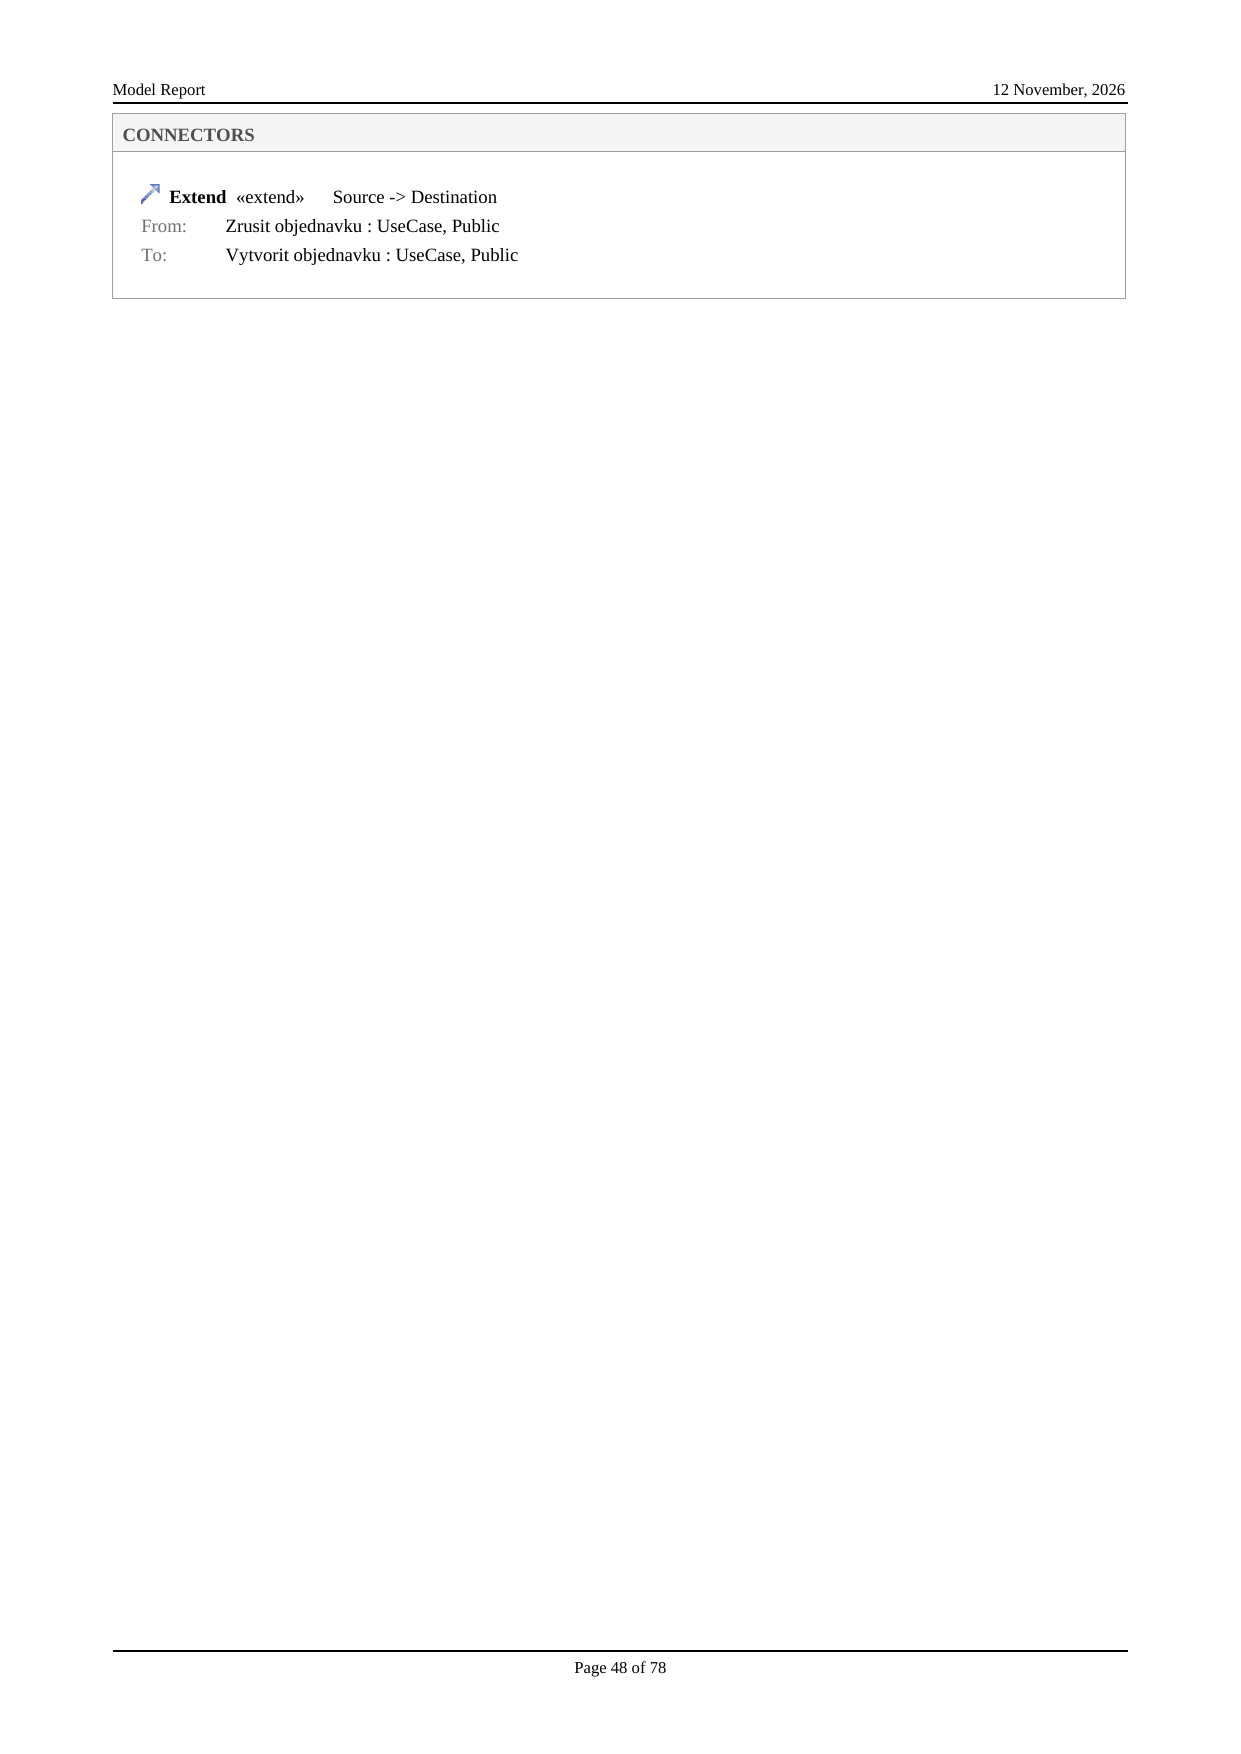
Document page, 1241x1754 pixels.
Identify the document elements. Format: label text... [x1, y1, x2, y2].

table_cell Extend «extend» Source -> Destination From: Zrusit objednavku : UseCase, Public To: Vytvorit objednavku : UseCase, Public [113, 152, 1125, 298]
picture [141, 184, 160, 204]
table_header CONNECTORS [113, 114, 1125, 151]
